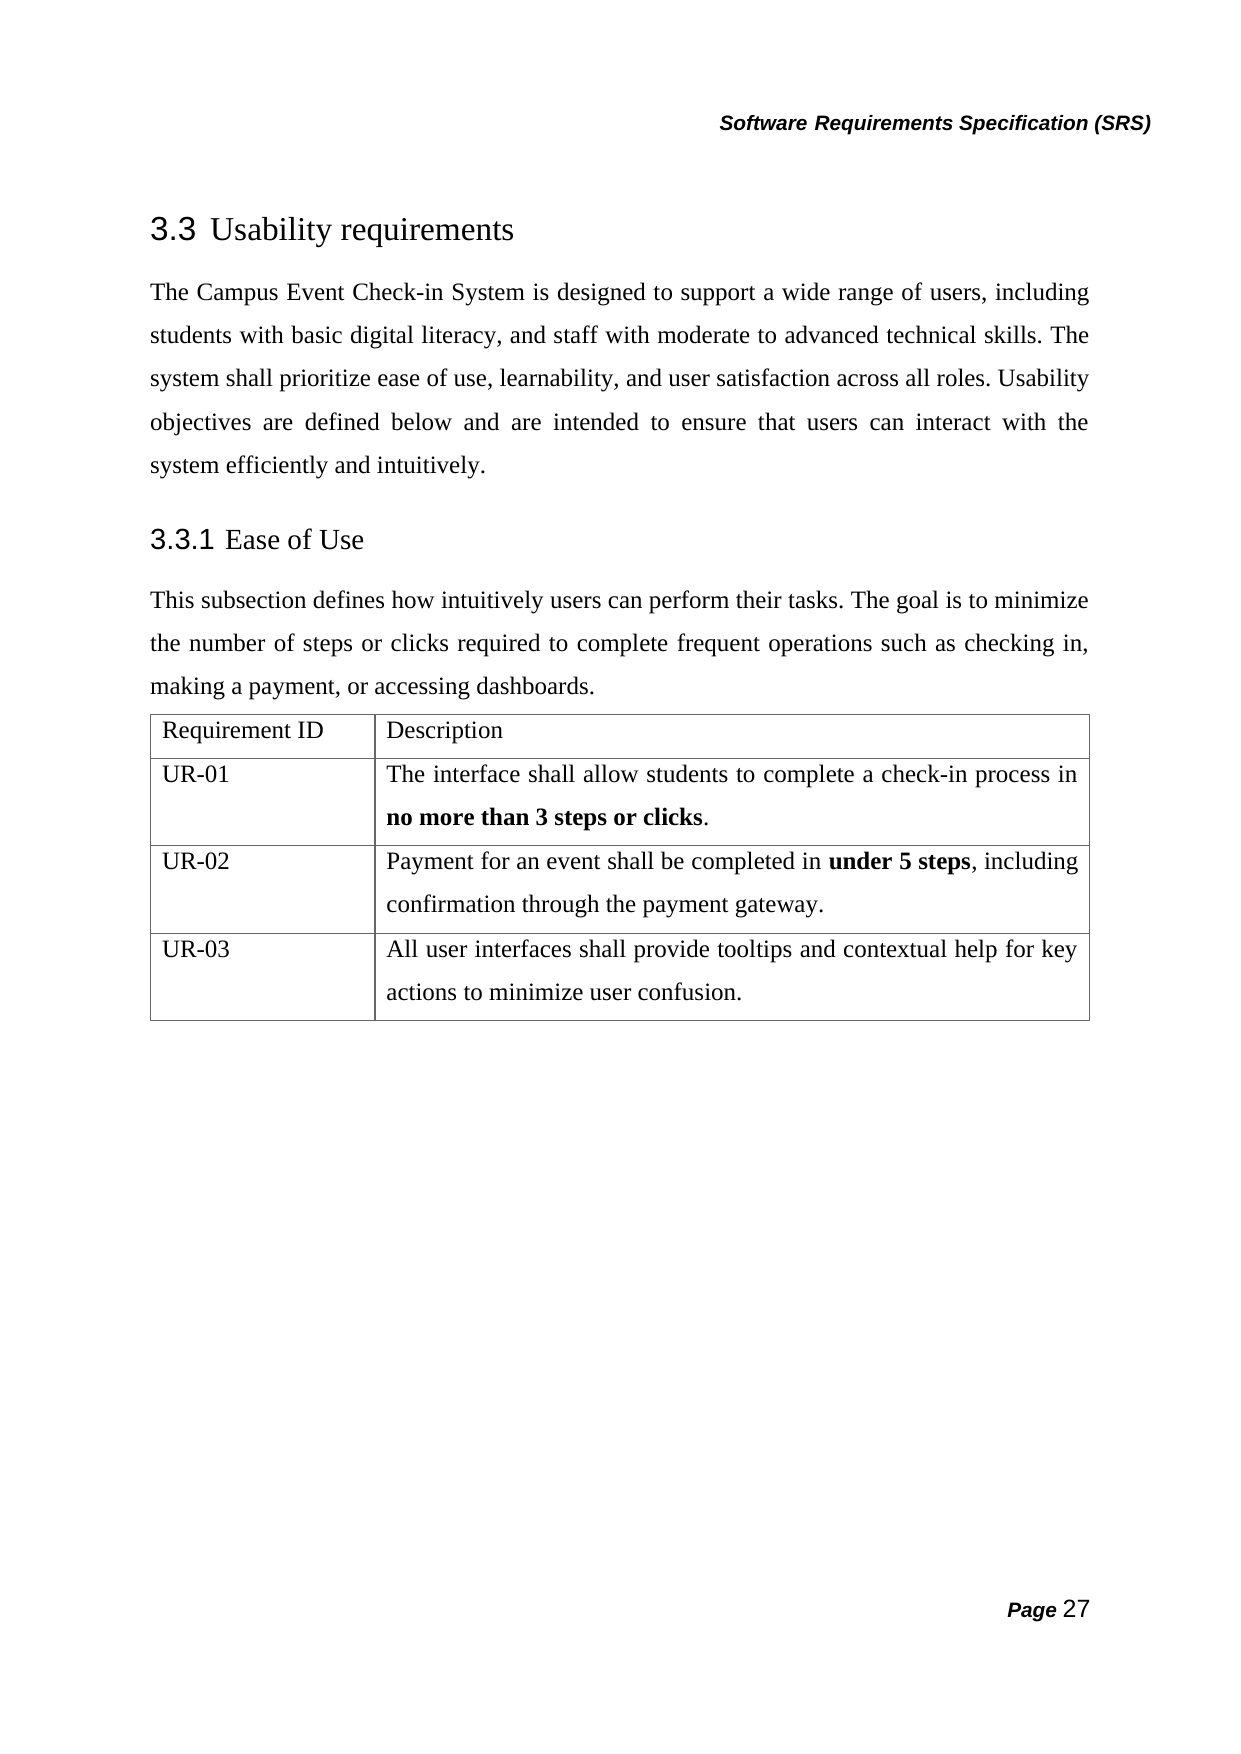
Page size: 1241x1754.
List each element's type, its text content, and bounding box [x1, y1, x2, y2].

table_cell UR-01 [151, 759, 374, 845]
subtitle Ease of Use [150, 522, 1090, 556]
subtitle Usability requirements [150, 209, 1090, 248]
table_cell UR-02 [151, 846, 374, 933]
table_cell Payment for an event shall be completed in under 5 steps, including confirmation through the payment gateway. [376, 846, 1089, 933]
text The Campus Event Check-in System is designed to support a wide range of users, including students with basic digital literacy, and staff with moderate to advanced technical skills. The system shall prioritize ease of use, learnability, and user satisfaction across all roles. Usability objectives are defined below and are intended to ensure that users can interact with the system efficiently and intuitively. [150, 277, 1090, 478]
text This subsection defines how intuitively users can perform their tasks. The goal is to minimize the number of steps or clicks required to complete frequent operations such as checking in, making a payment, or accessing dashboards. [150, 585, 1090, 700]
table_header Description [376, 715, 1089, 758]
table_cell The interface shall allow students to complete a check-in process in no more than 3 steps or clicks. [376, 759, 1089, 845]
table_header Requirement ID [151, 715, 374, 758]
table_cell All user interfaces shall provide tooltips and contextual help for key actions to minimize user confusion. [376, 934, 1089, 1020]
table_cell UR-03 [151, 934, 374, 1020]
